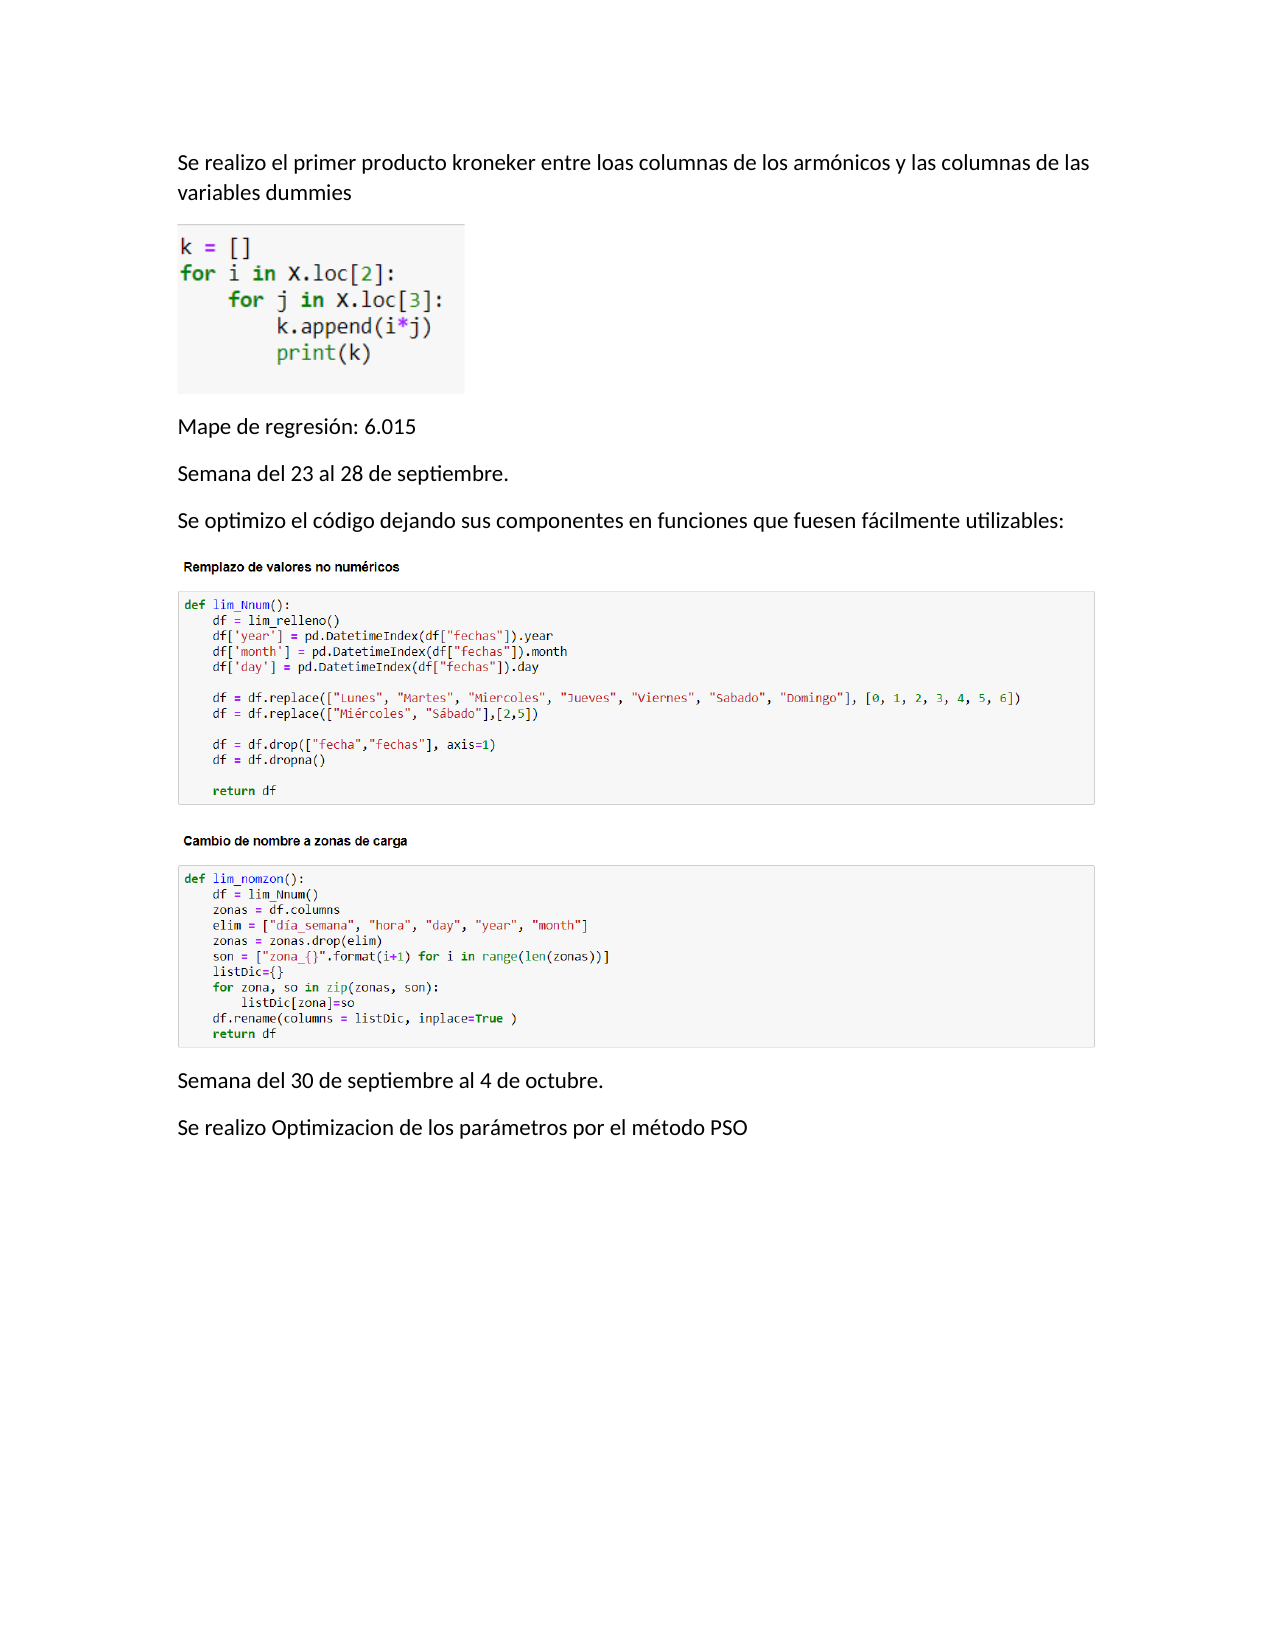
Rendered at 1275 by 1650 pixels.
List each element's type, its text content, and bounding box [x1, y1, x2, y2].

text Se realizo el primer producto kroneker entre loas columnas de los armónicos y las columnas de las variables dummies [177, 148, 1098, 206]
text Se realizo Optimizacion de los parámetros por el método PSO [177, 1113, 1098, 1142]
picture [177, 552, 1098, 1048]
text Se optimizo el código dejando sus componentes en funciones que fuesen fácilmente utilizables: [177, 506, 1098, 534]
text Semana del 23 al 28 de septiembre. [177, 459, 1098, 487]
text Mape de regresión: 6.015 [177, 412, 1098, 440]
picture [177, 224, 465, 394]
text Semana del 30 de septiembre al 4 de octubre. [177, 1067, 1098, 1095]
